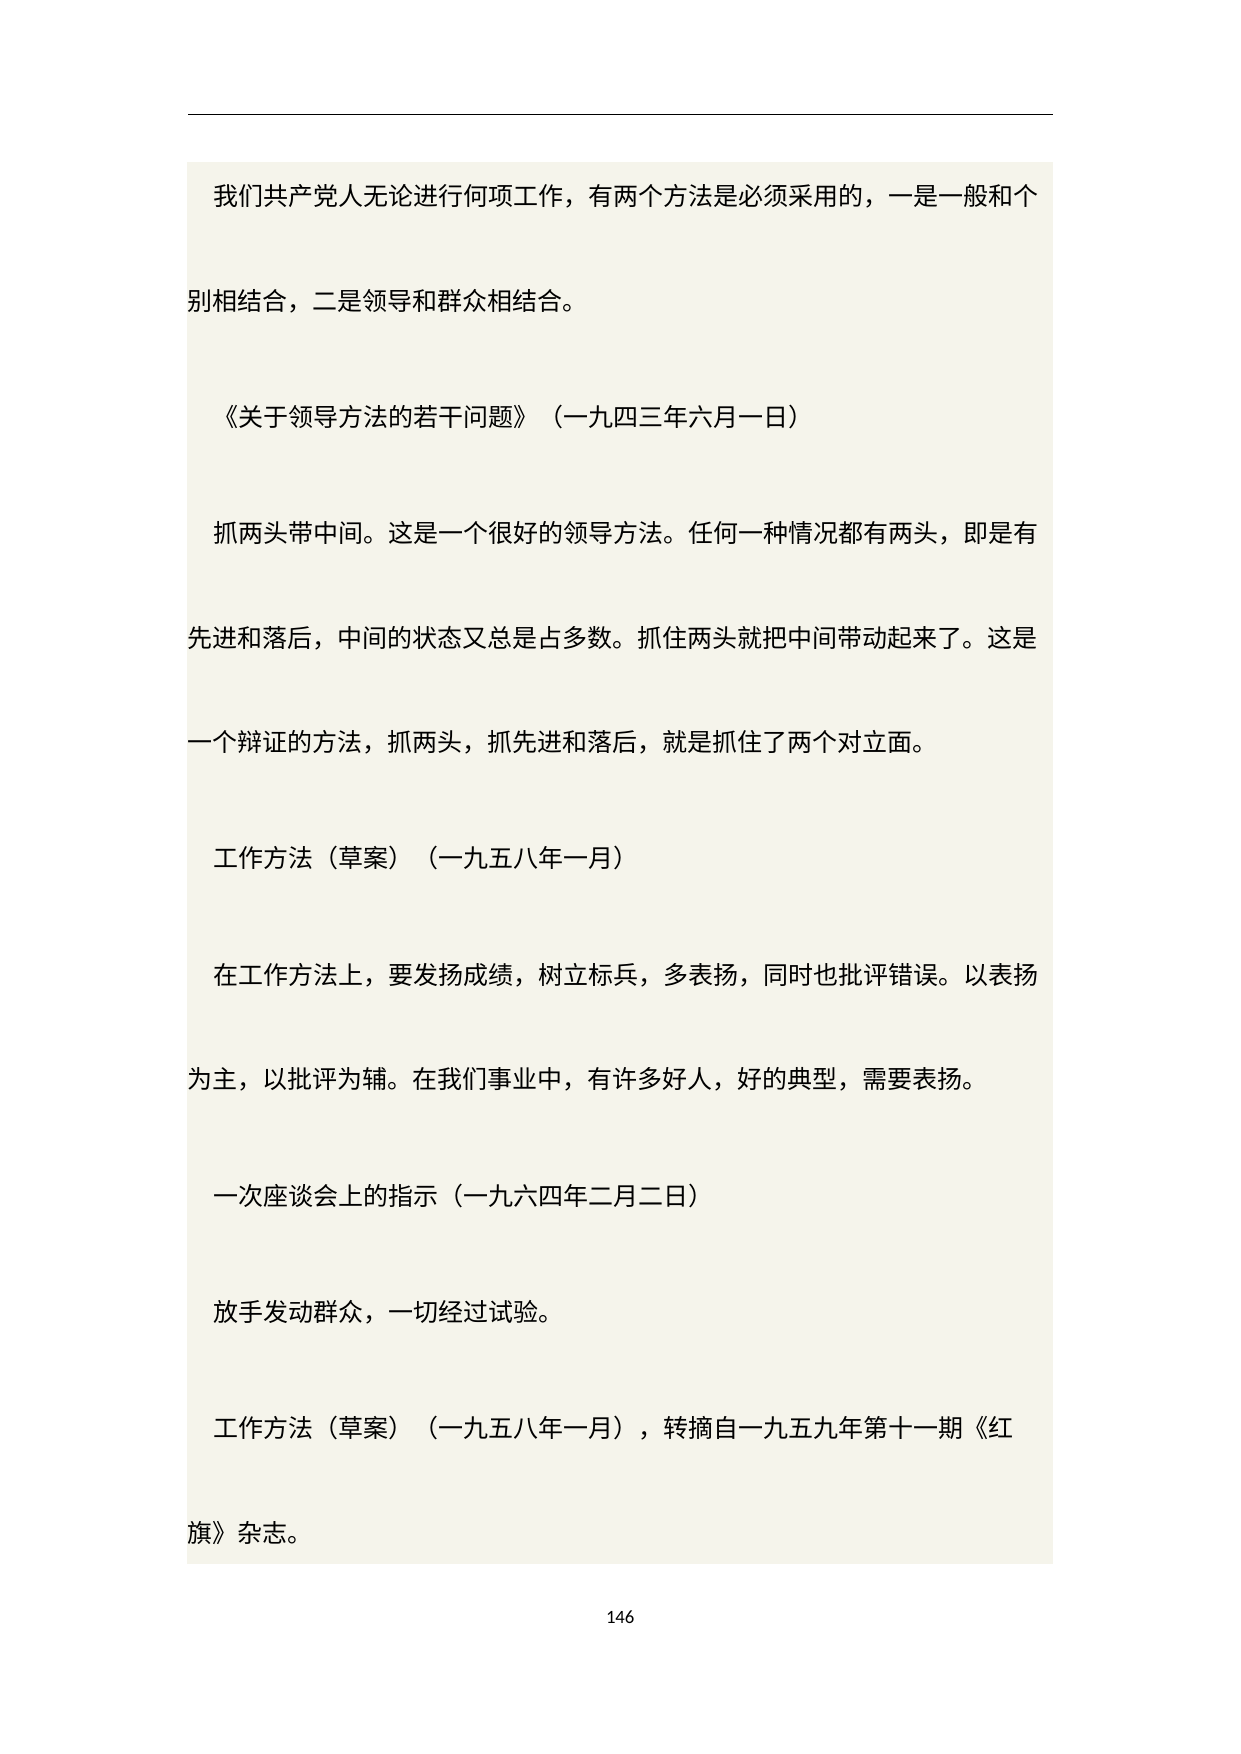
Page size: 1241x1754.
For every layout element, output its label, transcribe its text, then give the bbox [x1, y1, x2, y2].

text 抓两头带中间。这是一个很好的领导方法。任何一种情况都有两头，即是有先进和落后，中间的状态又总是占多数。抓住两头就把中间带动起来了。这是一个辩证的方法，抓两头，抓先进和落后，就是抓住了两个对立面。 [187, 499, 1053, 773]
text 《关于领导方法的若干问题》（一九四三年六月一日） [187, 383, 1053, 448]
text 我们共产党人无论进行何项工作，有两个方法是必须采用的，一是一般和个别相结合，二是领导和群众相结合。 [187, 162, 1053, 332]
text 工作方法（草案）（一九五八年一月） [187, 824, 1053, 889]
text 一次座谈会上的指示（一九六四年二月二日） [187, 1162, 1053, 1227]
text 工作方法（草案）（一九五八年一月），转摘自一九五九年第十一期《红旗》杂志。 [187, 1394, 1053, 1564]
text 放手发动群众，一切经过试验。 [187, 1278, 1053, 1343]
text 在工作方法上，要发扬成绩，树立标兵，多表扬，同时也批评错误。以表扬为主，以批评为辅。在我们事业中，有许多好人，好的典型，需要表扬。 [187, 941, 1053, 1110]
